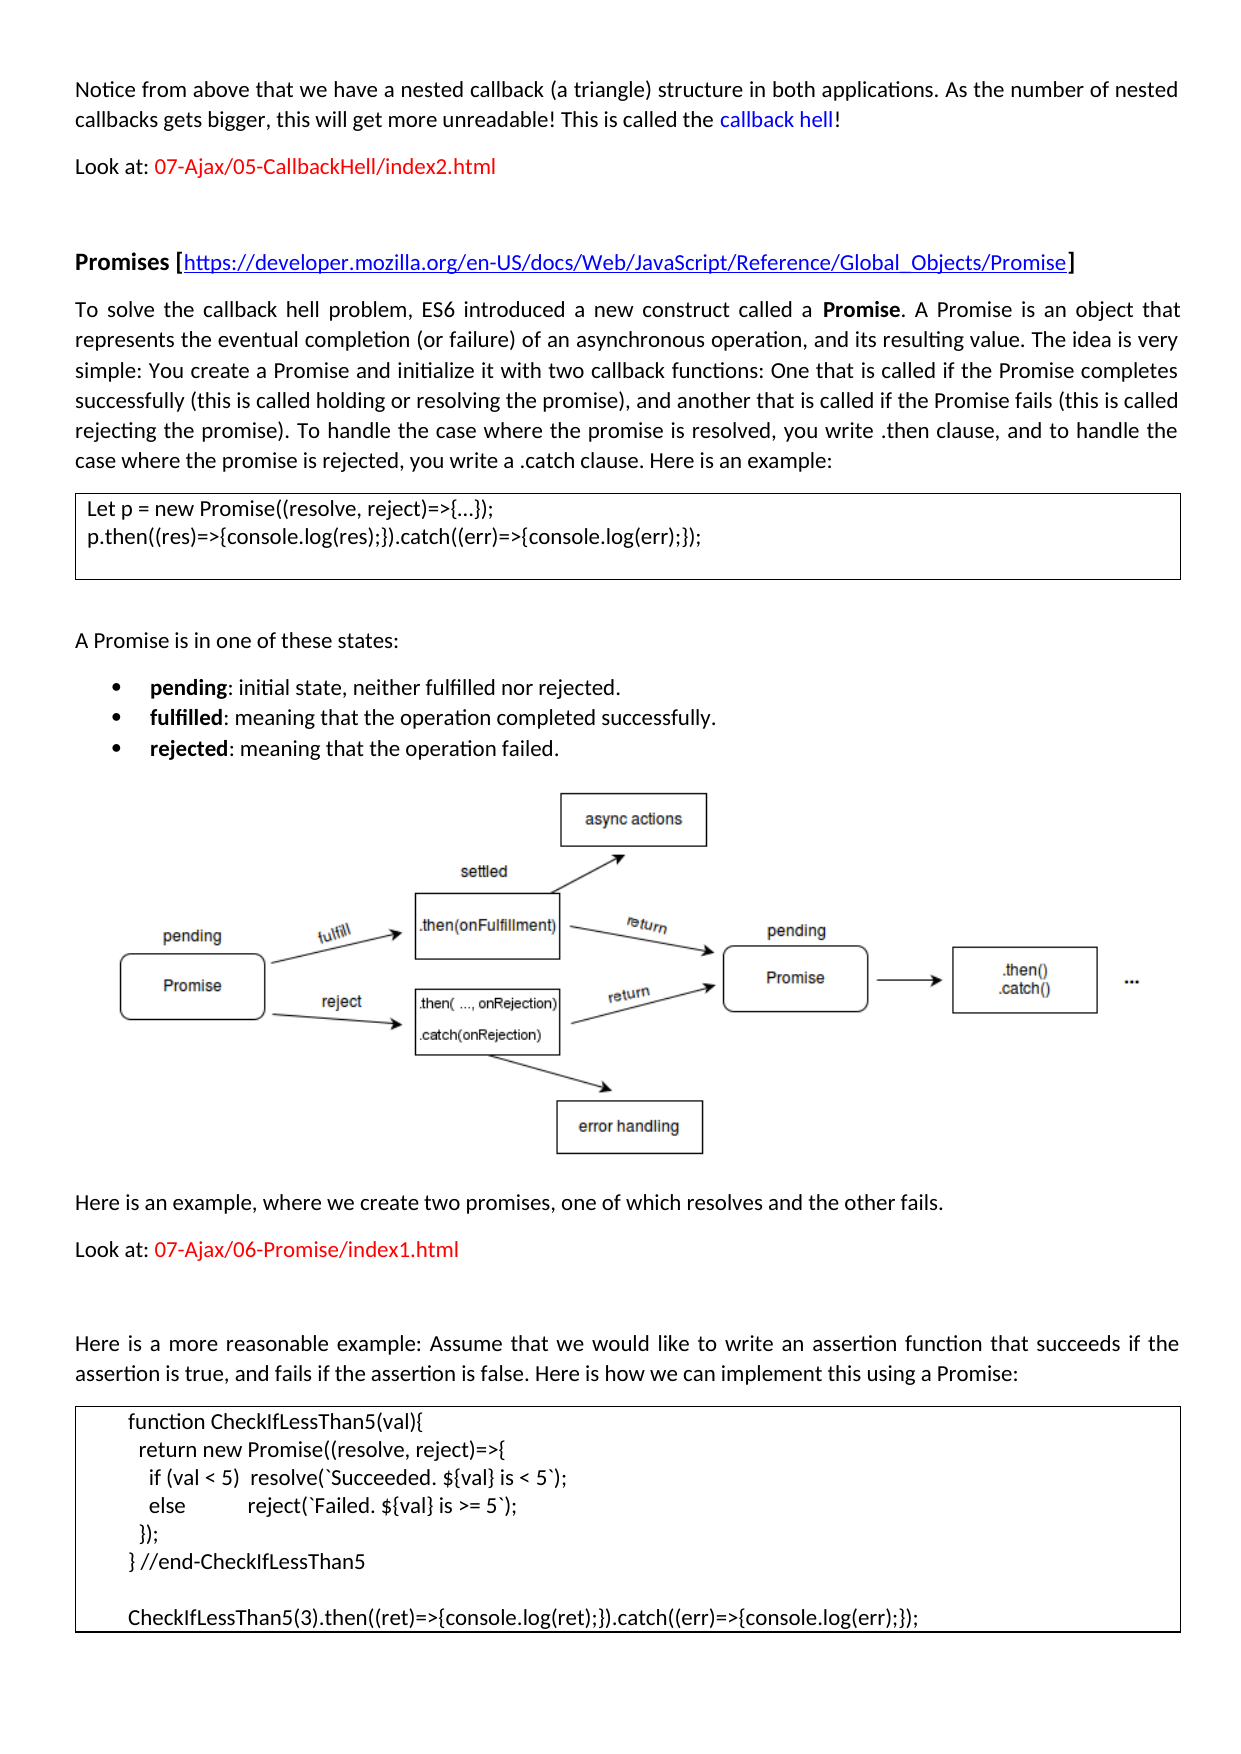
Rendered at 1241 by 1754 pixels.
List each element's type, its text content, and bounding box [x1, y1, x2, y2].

picture [103, 780, 1153, 1170]
text Look at: 07-Ajax/06-Promise/index1.html [75, 1235, 1181, 1263]
text Here is an example, where we create two promises, one of which resolves and the other fails. [75, 1188, 1181, 1216]
text Notice from above that we have a nested callback (a triangle) structure in both applications. As the number of nested callbacks gets bigger, this will get more unreadable! This is called the callback hell! [75, 75, 1181, 133]
list pending: initial state, neither fulfilled nor rejected. [112, 673, 1181, 701]
text Look at: 07-Ajax/05-CallbackHell/index2.html [75, 152, 1181, 180]
text Promises [https://developer.mozilla.org/en-US/docs/Web/JavaScript/Reference/Global_Objects/Promise] [75, 246, 1181, 276]
text To solve the callback hell problem, ES6 introduced a new construct called a Promise. A Promise is an object that represents the eventual completion (or failure) of an asynchronous operation, and its resulting value. The idea is very simple: You create a Promise and initialize it with two callback functions: One that is called if the Promise completes successfully (this is called holding or resolving the promise), and another that is called if the Promise fails (this is called rejecting the promise). To handle the case where the promise is resolved, you write .then clause, and to handle the case where the promise is rejected, you write a .catch clause. Here is an example: [75, 295, 1181, 474]
table_header Let p = new Promise((resolve, reject)=>{…}); p.then((res)=>{console.log(res);}).catch((err)=>{console.log(err);}); [76, 494, 1180, 578]
list rejected: meaning that the operation failed. [112, 734, 1181, 762]
text Here is a more reasonable example: Assume that we would like to write an assertion function that succeeds if the assertion is true, and fails if the assertion is false. Here is how we can implement this using a Promise: [75, 1329, 1181, 1387]
text A Promise is in one of these states: [75, 626, 1181, 654]
table_header function CheckIfLessThan5(val){ return new Promise((resolve, reject)=>{ if (val < 5) resolve(`Succeeded. ${val} is < 5`); else reject(`Failed. ${val} is >= 5`); }); } //end-CheckIfLessThan5 CheckIfLessThan5(3).then((ret)=>{console.log(ret);}).catch((err)=>{console.log(err);}); [76, 1407, 1180, 1631]
list fulfilled: meaning that the operation completed successfully. [112, 703, 1181, 731]
